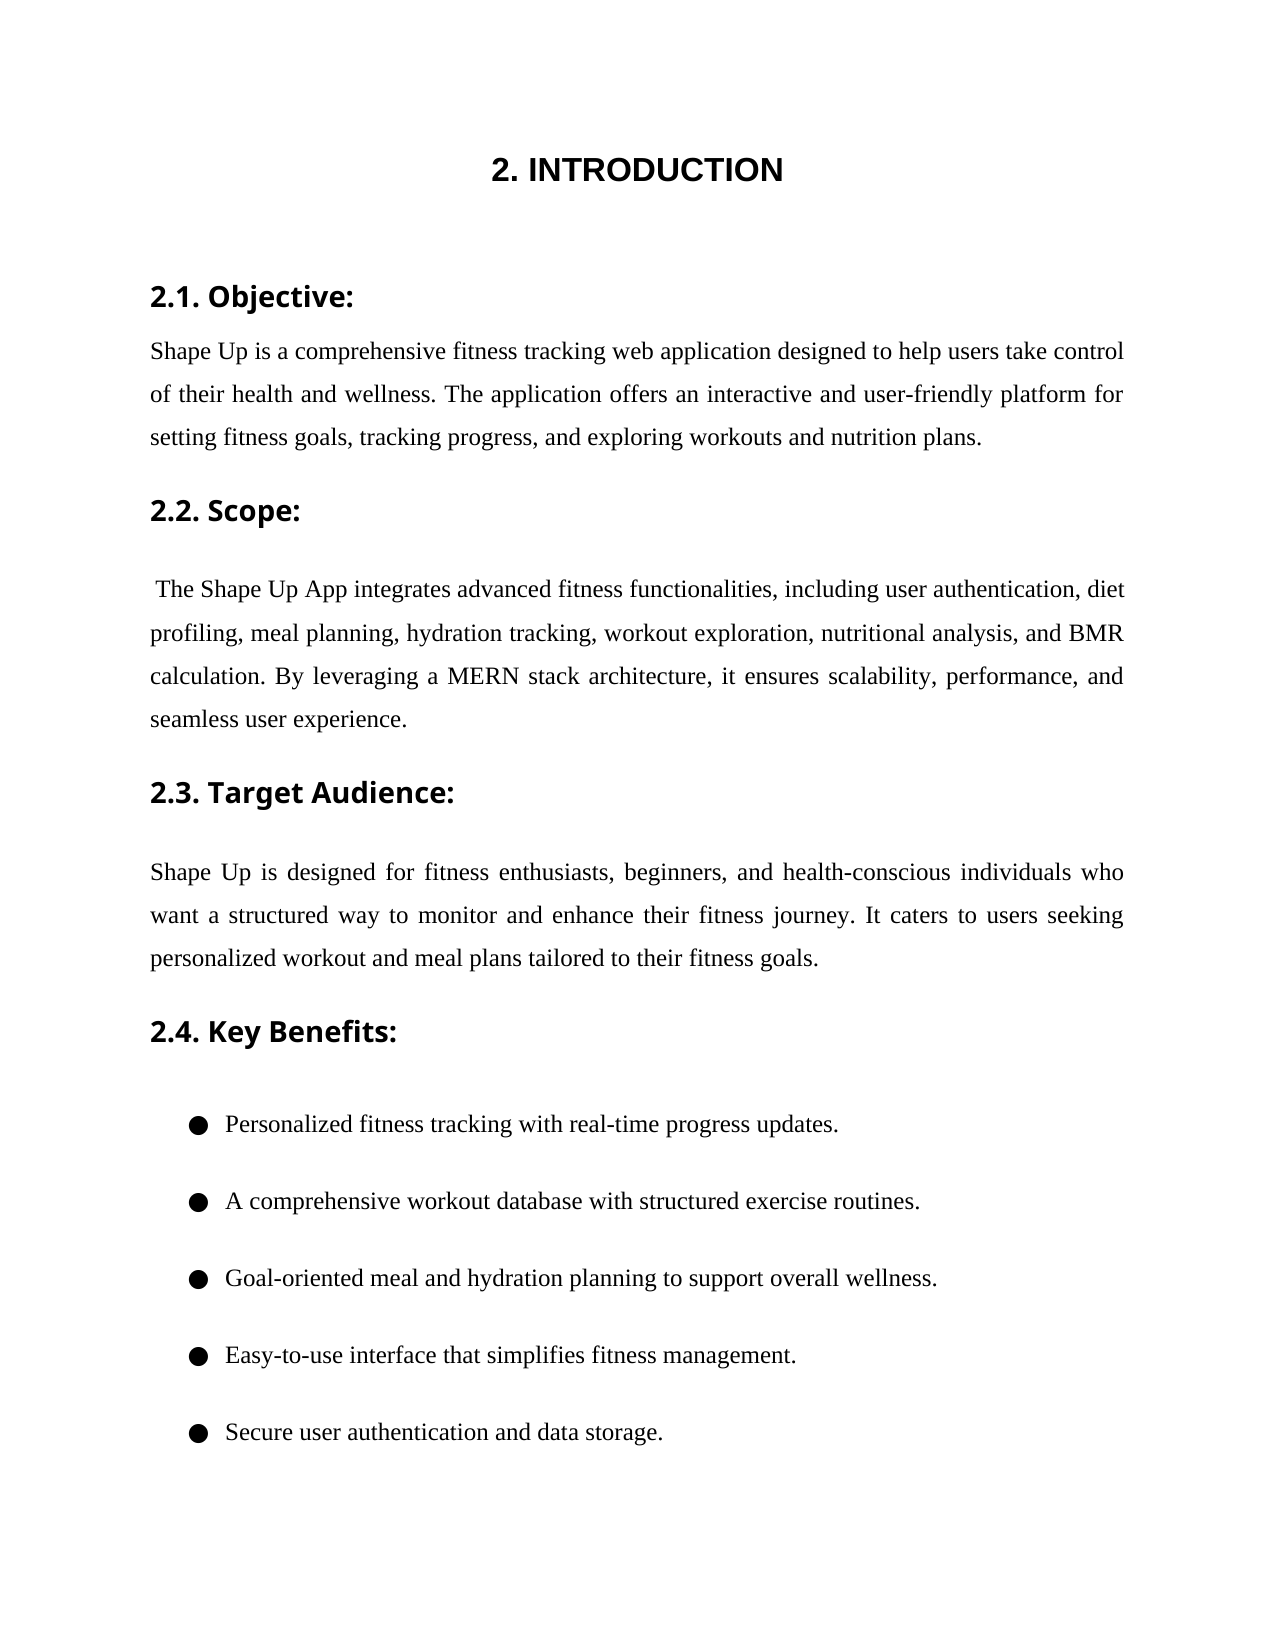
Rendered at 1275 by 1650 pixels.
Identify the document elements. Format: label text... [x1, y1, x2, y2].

list A comprehensive workout database with structured exercise routines. [187, 1172, 1125, 1223]
text Shape Up is designed for fitness enthusiasts, beginners, and health-conscious individuals who want a structured way to monitor and enhance their fitness journey. It caters to users seeking personalized workout and meal plans tailored to their fitness goals. [150, 857, 1125, 972]
list Secure user authentication and data storage. [187, 1403, 1125, 1454]
text 2.4. Key Benefits: [150, 1011, 1125, 1051]
text 2.2. Scope: [150, 490, 1125, 530]
list Personalized fitness tracking with real-time progress updates. [187, 1095, 1125, 1147]
text 2.1. Objective: [150, 228, 1125, 316]
text Shape Up is a comprehensive fitness tracking web application designed to help users take control of their health and wellness. The application offers an interactive and user-friendly platform for setting fitness goals, tracking progress, and exploring workouts and nutrition plans. [150, 336, 1125, 451]
list Easy-to-use interface that simplifies fitness management. [187, 1326, 1125, 1377]
text The Shape Up App integrates advanced fitness functionalities, including user authentication, diet profiling, meal planning, hydration tracking, workout exploration, nutritional analysis, and BMR calculation. By leveraging a MERN stack architecture, it ensures scalability, performance, and seamless user experience. [150, 574, 1125, 733]
text 2. INTRODUCTION [150, 150, 1125, 188]
list Goal-oriented meal and hydration planning to support overall wellness. [187, 1249, 1125, 1300]
text 2.3. Target Audience: [150, 772, 1125, 812]
